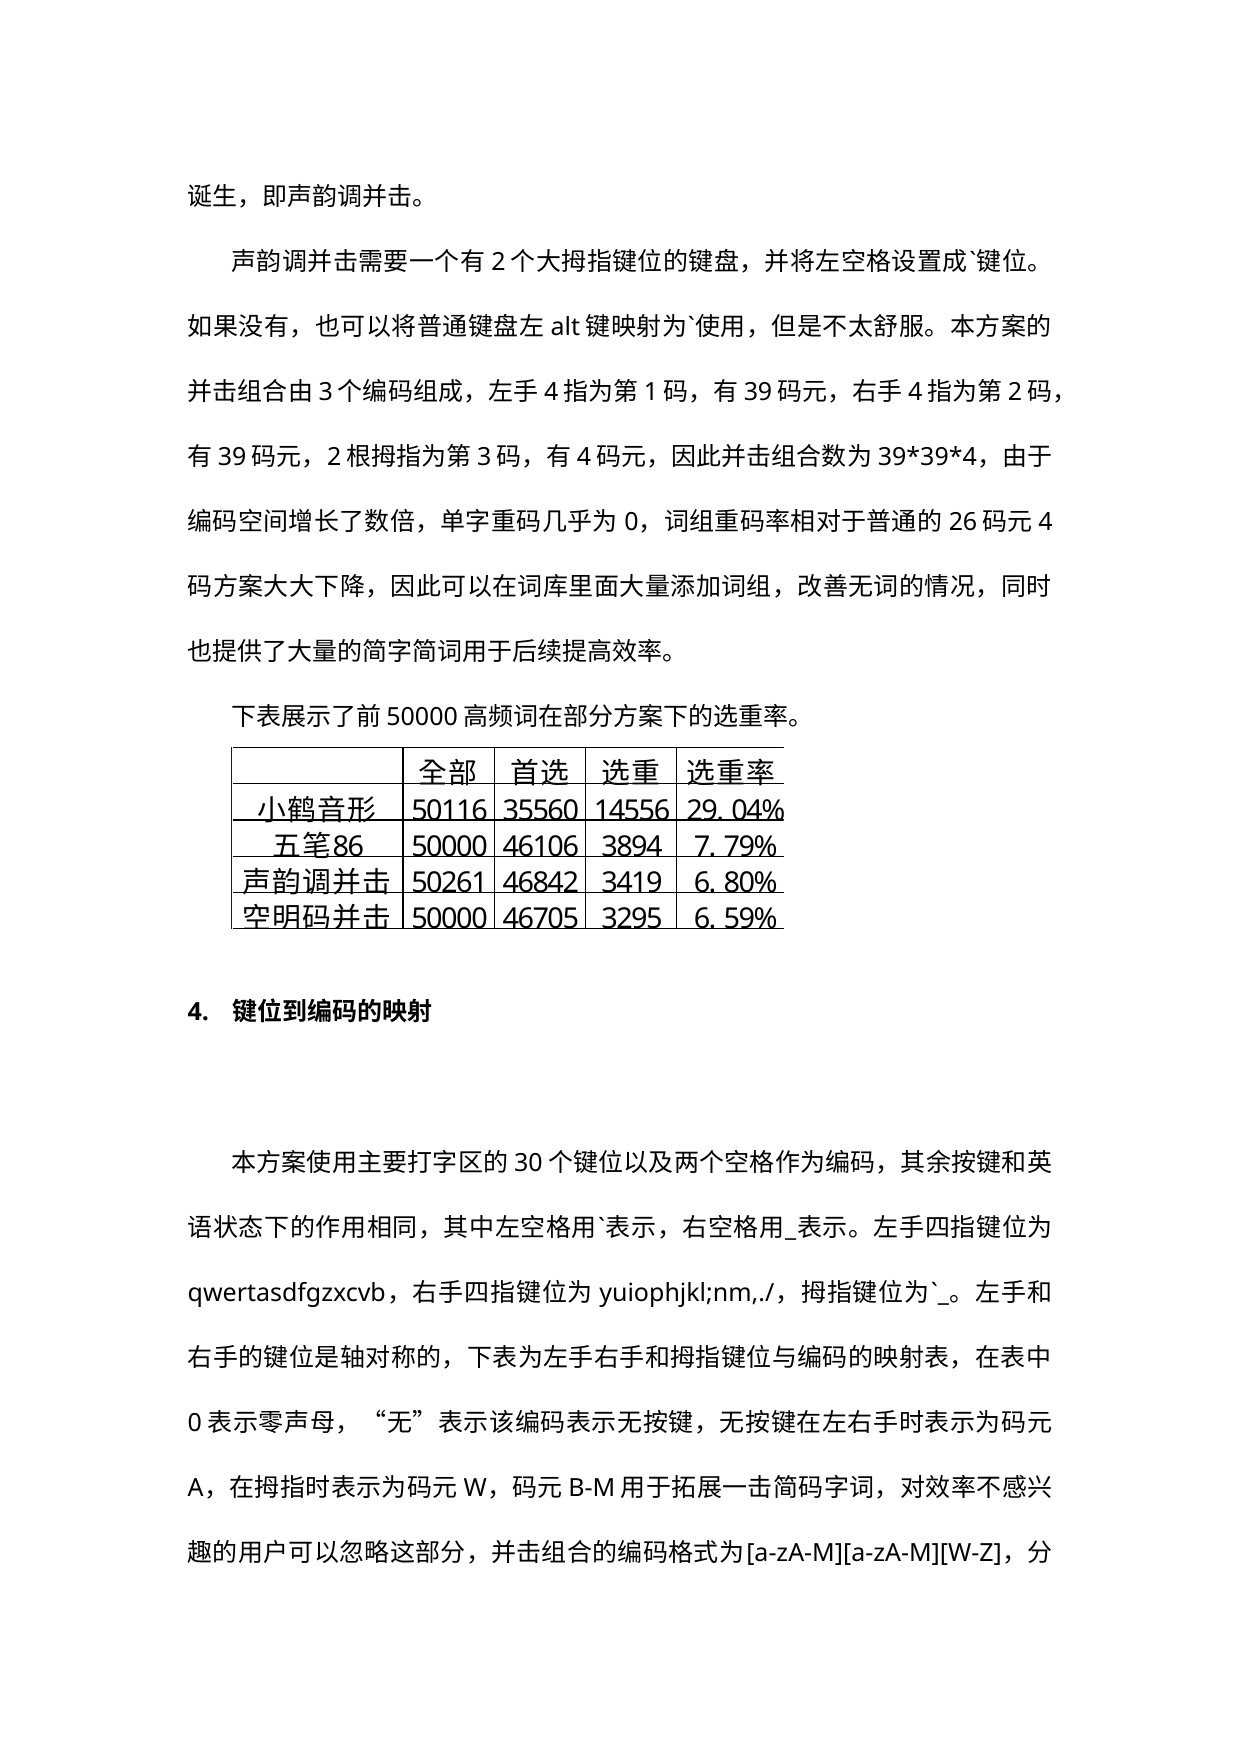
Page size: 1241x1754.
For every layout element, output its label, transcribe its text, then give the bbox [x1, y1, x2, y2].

subtitle 键位到编码的映射 [187, 977, 1053, 1042]
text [187, 1128, 1053, 1583]
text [187, 162, 1053, 227]
text 下表展示了前50000高频词在部分方案下的选重率。 [187, 682, 1053, 747]
text 声韵调并击需要一个有2个大拇指键位的键盘，并将左空格设置成`键位。如果没有，也可以将普通键盘左alt键映射为`使用，但是不太舒服。本方案的并击组合由3个编码组成，左手4指为第1码，有39码元，右手4指为第2码，有39码元，2根拇指为第3码，有4码元，因此并击组合数为39*39*4，由于编码空间增长了数倍，单字重码几乎为0，词组重码率相对于普通的26码元4码方案大大下降，因此可以在词库里面大量添加词组，改善无词的情况，同时也提供了大量的简字简词用于后续提高效率。 [187, 227, 1053, 682]
